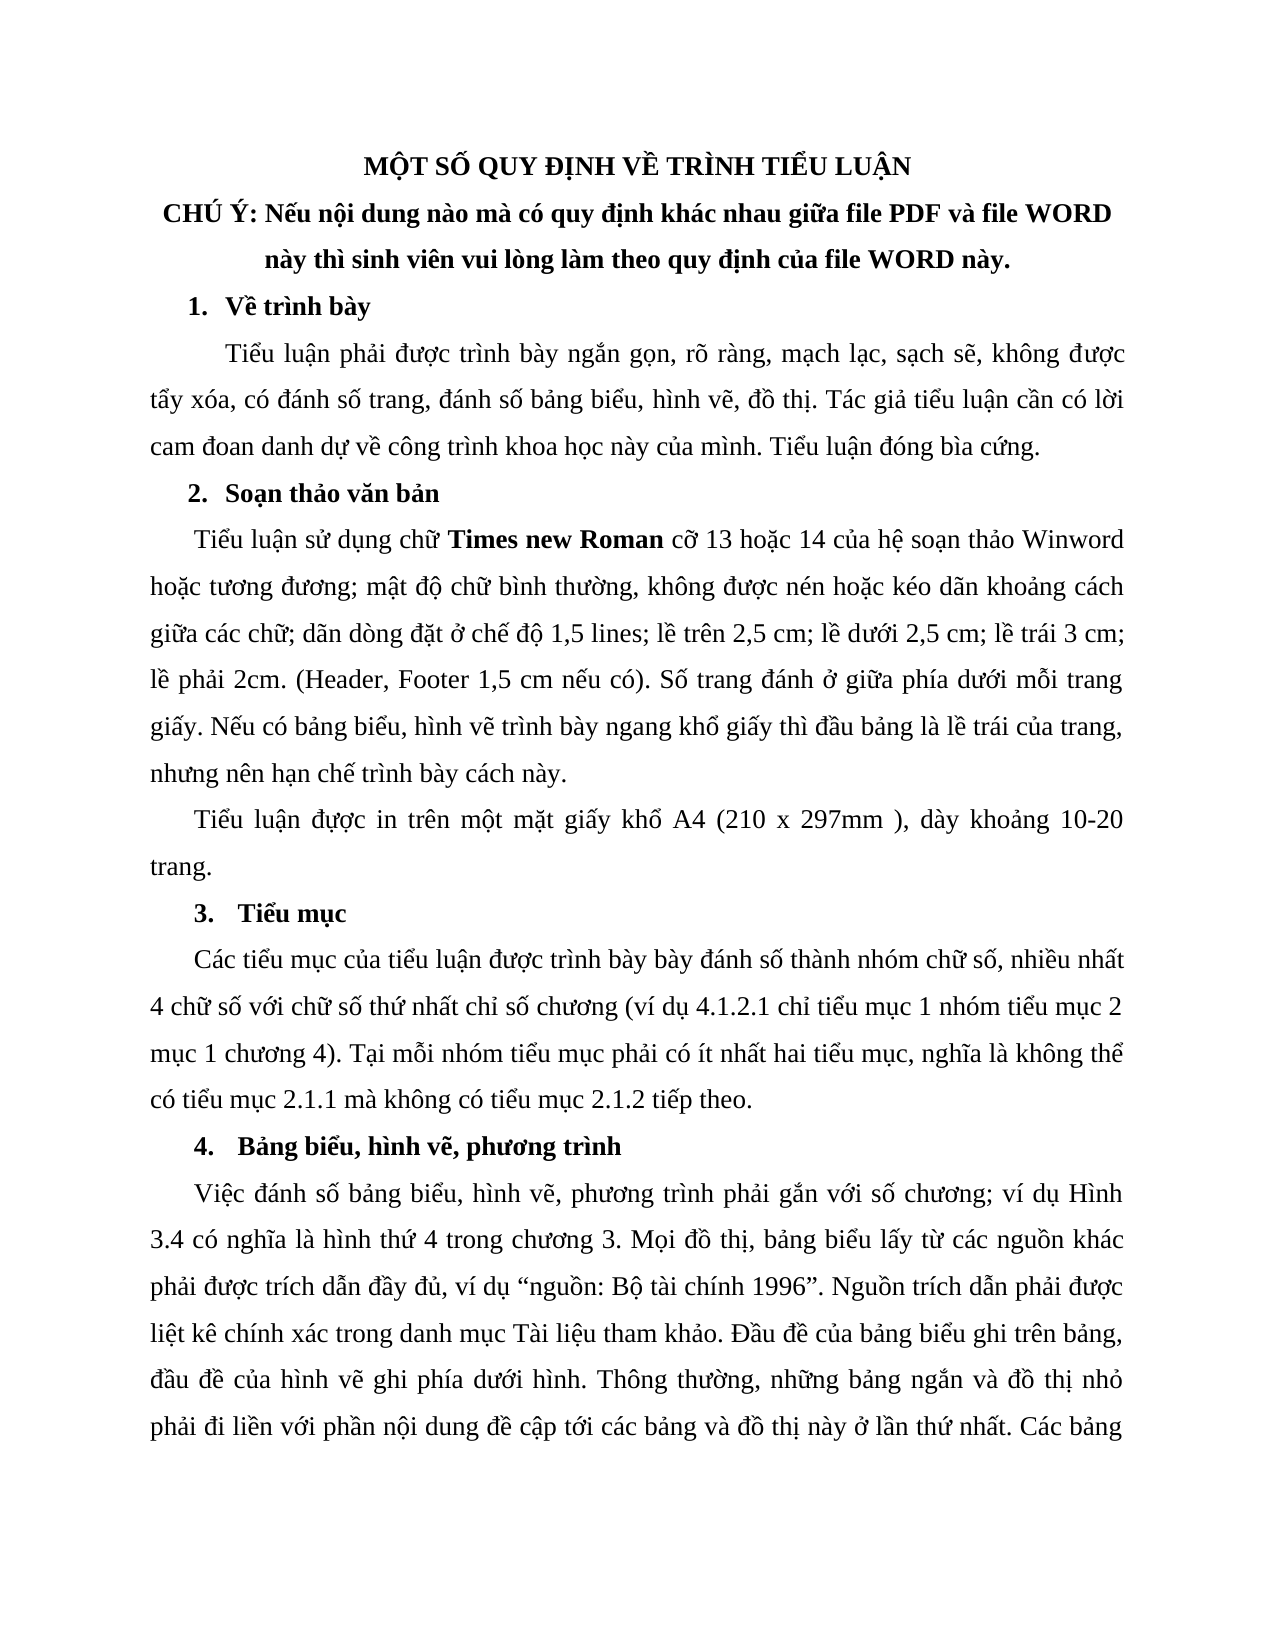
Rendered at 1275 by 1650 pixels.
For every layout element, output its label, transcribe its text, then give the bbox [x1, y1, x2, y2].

list Về trình bày [187, 290, 1125, 321]
text Tiểu luận đựợc in trên một mặt giấy khổ A4 (210 x 297mm ), dày khoảng 10-20 trang. [150, 803, 1125, 881]
text Tiểu luận phải được trình bày ngắn gọn, rõ ràng, mạch lạc, sạch sẽ, không được tẩy xóa, có đánh số trang, đánh số bảng biểu, hình vẽ, đồ thị. Tác giả tiểu luận cần có lời cam đoan danh dự về công trình khoa học này của mình. Tiểu luận đóng bìa cứng. [150, 337, 1125, 461]
list Bảng biểu, hình vẽ, phương trình [150, 1130, 1125, 1161]
text MỘT SỐ QUY ĐỊNH VỀ TRÌNH TIỂU LUẬN [150, 150, 1125, 181]
list Tiểu mục [150, 897, 1125, 928]
list Soạn thảo văn bản [187, 477, 1125, 508]
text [150, 1177, 1125, 1441]
text CHÚ Ý: Nếu nội dung nào mà có quy định khác nhau giữa file PDF và file WORD này thì sinh viên vui lòng làm theo quy định của file WORD này. [150, 197, 1125, 274]
text Các tiểu mục của tiểu luận được trình bày bày đánh số thành nhóm chữ số, nhiều nhất 4 chữ số với chữ số thứ nhất chỉ số chương (ví dụ 4.1.2.1 chỉ tiểu mục 1 nhóm tiểu mục 2 mục 1 chương 4). Tại mỗi nhóm tiểu mục phải có ít nhất hai tiểu mục, nghĩa là không thể có tiểu mục 2.1.1 mà không có tiểu mục 2.1.2 tiếp theo. [150, 943, 1125, 1114]
text Tiểu luận sử dụng chữ Times new Roman cỡ 13 hoặc 14 của hệ soạn thảo Winword hoặc tương đương; mật độ chữ bình thường, không được nén hoặc kéo dãn khoảng cách giữa các chữ; dãn dòng đặt ở chế độ 1,5 lines; lề trên 2,5 cm; lề dưới 2,5 cm; lề trái 3 cm; lề phải 2cm. (Header, Footer 1,5 cm nếu có). Số trang đánh ở giữa phía dưới mỗi trang giấy. Nếu có bảng biểu, hình vẽ trình bày ngang khổ giấy thì đầu bảng là lề trái của trang, nhưng nên hạn chế trình bày cách này. [150, 523, 1125, 788]
